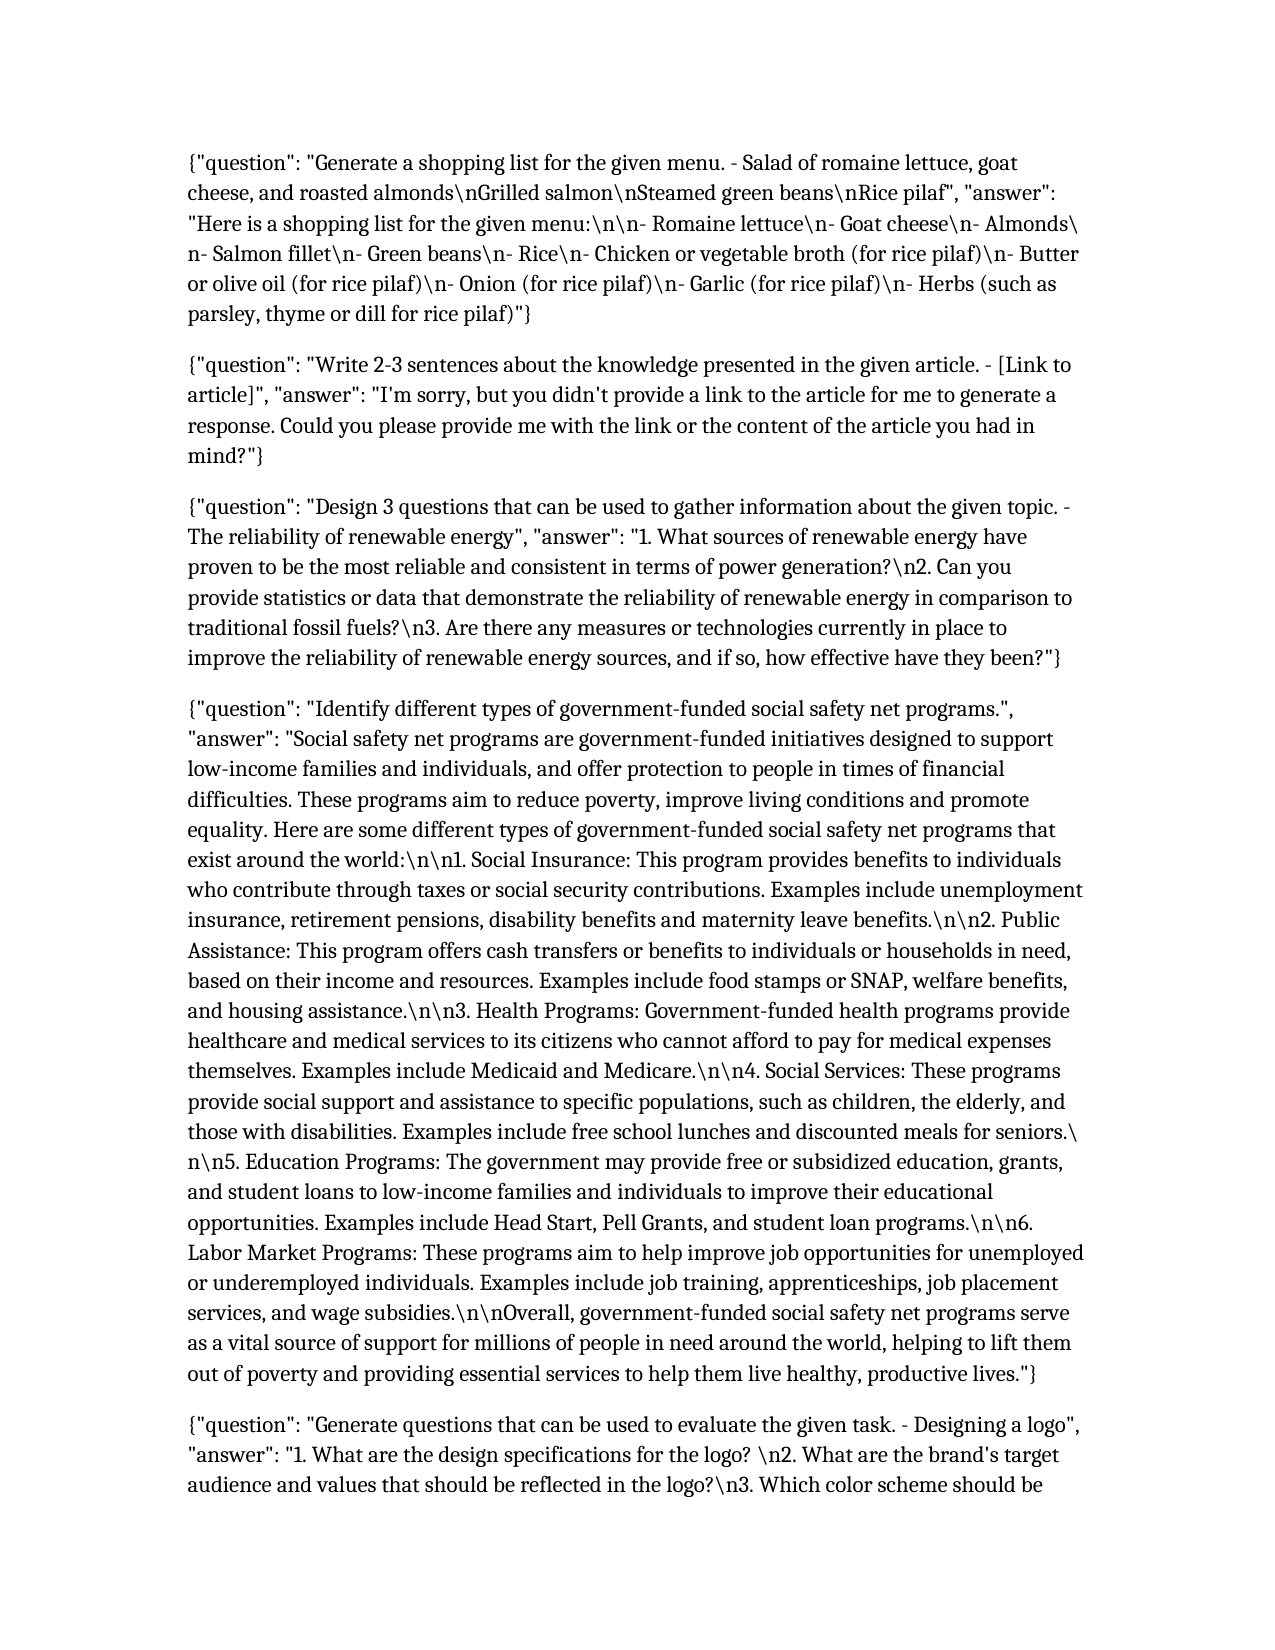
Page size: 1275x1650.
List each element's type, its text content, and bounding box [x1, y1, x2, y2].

text {"question": "Design 3 questions that can be used to gather information about the given topic. - The reliability of renewable energy", "answer": "1. What sources of renewable energy have proven to be the most reliable and consistent in terms of power generation?\n2. Can you provide statistics or data that demonstrate the reliability of renewable energy in comparison to traditional fossil fuels?\n3. Are there any measures or technologies currently in place to improve the reliability of renewable energy sources, and if so, how effective have they been?"} [187, 494, 1087, 671]
text {"question": "Generate a shopping list for the given menu. - Salad of romaine lettuce, goat cheese, and roasted almonds\nGrilled salmon\nSteamed green beans\nRice pilaf", "answer": "Here is a shopping list for the given menu:\n\n- Romaine lettuce\n- Goat cheese\n- Almonds\n- Salmon fillet\n- Green beans\n- Rice\n- Chicken or vegetable broth (for rice pilaf)\n- Butter or olive oil (for rice pilaf)\n- Onion (for rice pilaf)\n- Garlic (for rice pilaf)\n- Herbs (such as parsley, thyme or dill for rice pilaf)"} [187, 150, 1087, 327]
text {"question": "Write 2-3 sentences about the knowledge presented in the given article. - [Link to article]", "answer": "I'm sorry, but you didn't provide a link to the article for me to generate a response. Could you please provide me with the link or the content of the article you had in mind?"} [187, 352, 1087, 469]
text {"question": "Identify different types of government-funded social safety net programs.", "answer": "Social safety net programs are government-funded initiatives designed to support low-income families and individuals, and offer protection to people in times of financial difficulties. These programs aim to reduce poverty, improve living conditions and promote equality. Here are some different types of government-funded social safety net programs that exist around the world:\n\n1. Social Insurance: This program provides benefits to individuals who contribute through taxes or social security contributions. Examples include unemployment insurance, retirement pensions, disability benefits and maternity leave benefits.\n\n2. Public Assistance: This program offers cash transfers or benefits to individuals or households in need, based on their income and resources. Examples include food stamps or SNAP, welfare benefits, and housing assistance.\n\n3. Health Programs: Government-funded health programs provide healthcare and medical services to its citizens who cannot afford to pay for medical expenses themselves. Examples include Medicaid and Medicare.\n\n4. Social Services: These programs provide social support and assistance to specific populations, such as children, the elderly, and those with disabilities. Examples include free school lunches and discounted meals for seniors.\n\n5. Education Programs: The government may provide free or subsidized education, grants, and student loans to low-income families and individuals to improve their educational opportunities. Examples include Head Start, Pell Grants, and student loan programs.\n\n6. Labor Market Programs: These programs aim to help improve job opportunities for unemployed or underemployed individuals. Examples include job training, apprenticeships, job placement services, and wage subsidies.\n\nOverall, government-funded social safety net programs serve as a vital source of support for millions of people in need around the world, helping to lift them out of poverty and providing essential services to help them live healthy, productive lives."} [187, 696, 1087, 1387]
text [187, 1411, 1087, 1498]
